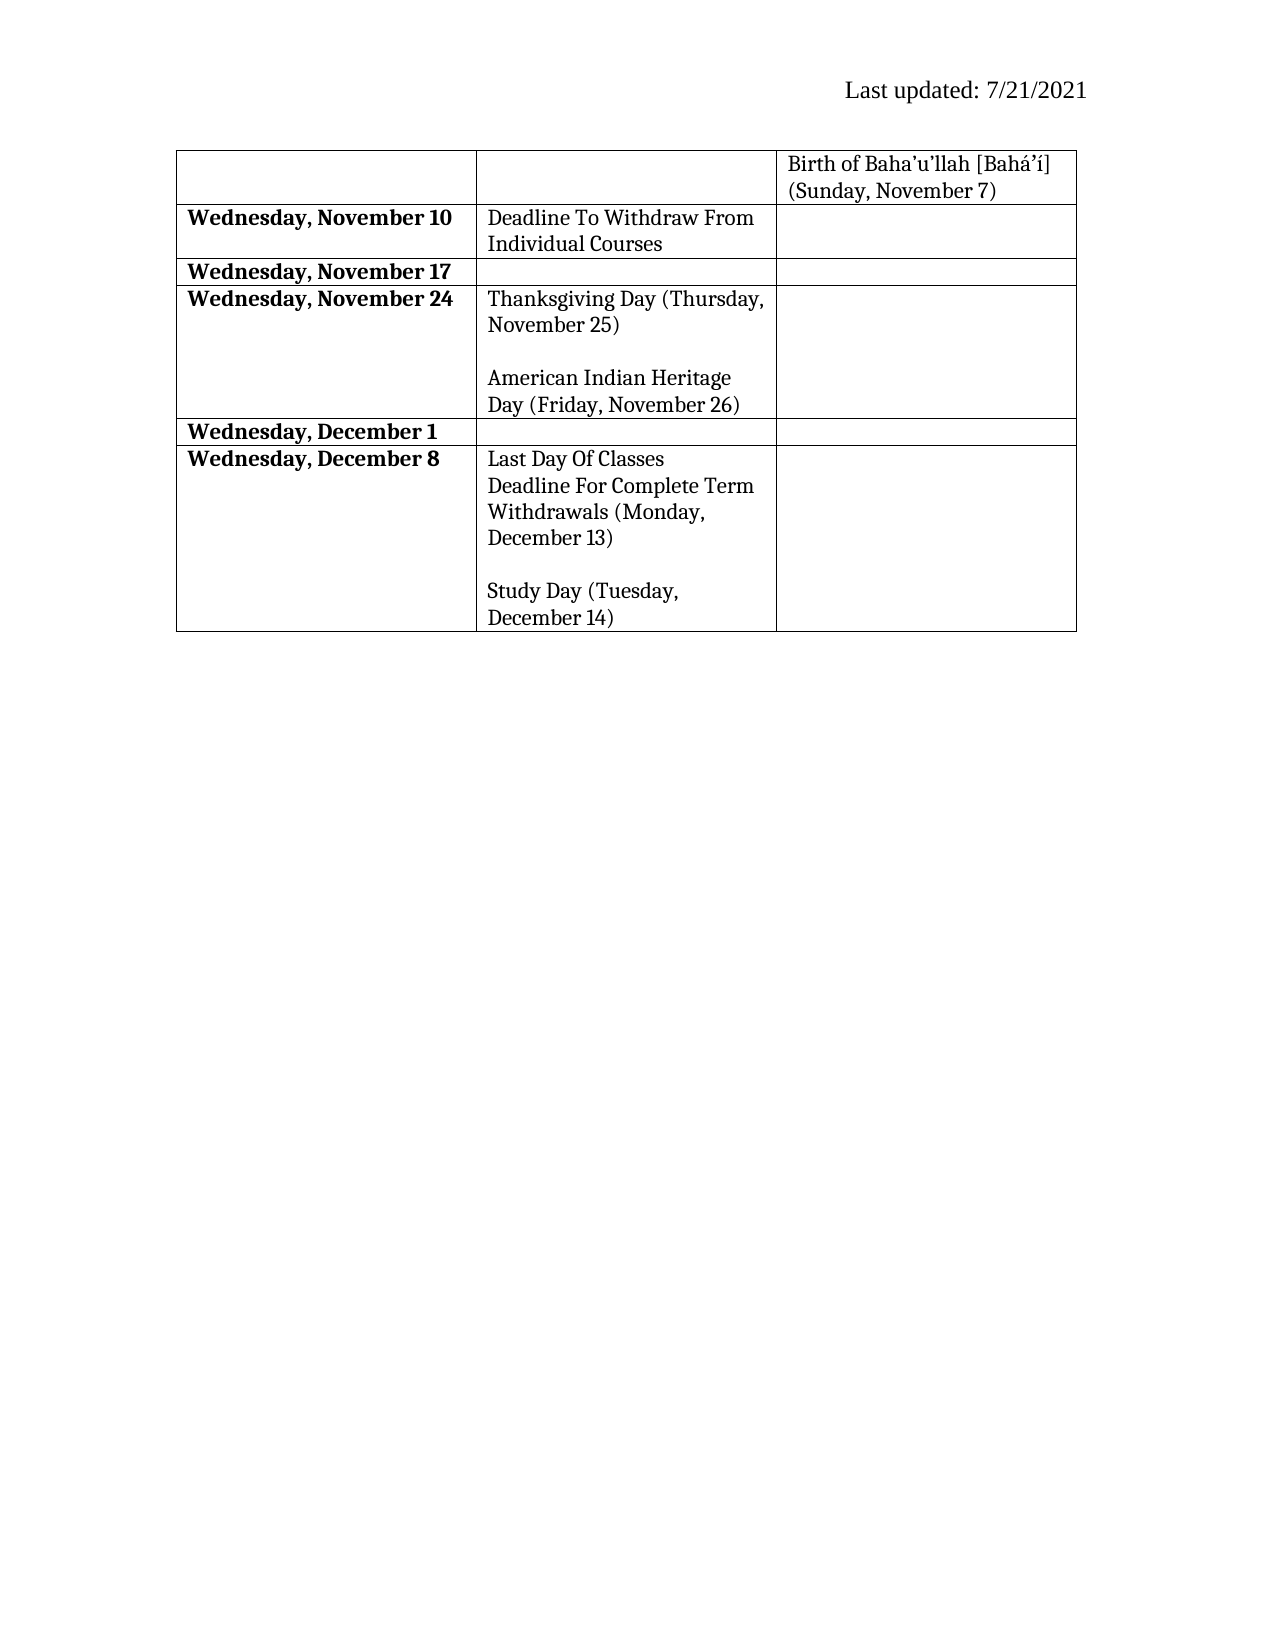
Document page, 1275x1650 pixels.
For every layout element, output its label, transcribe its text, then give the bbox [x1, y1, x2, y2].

table_cell Wednesday, November 10 [177, 205, 476, 257]
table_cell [777, 151, 1076, 204]
table_cell Last Day Of Classes Deadline For Complete Term Withdrawals (Monday, December 13) Study Day (Tuesday, December 14) [477, 446, 776, 631]
table_cell [777, 205, 1076, 257]
table_cell [477, 151, 776, 204]
table_cell [777, 259, 1076, 285]
table_cell Wednesday, November 24 [177, 286, 476, 418]
table_cell Wednesday, December 8 [177, 446, 476, 631]
table_cell Wednesday, December 1 [177, 419, 476, 445]
table_cell [477, 259, 776, 285]
table_cell Thanksgiving Day (Thursday, November 25) American Indian Heritage Day (Friday, November 26) [477, 286, 776, 418]
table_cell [177, 151, 476, 204]
table_cell [777, 286, 1076, 418]
table_cell Deadline To Withdraw From Individual Courses [477, 205, 776, 257]
table_cell [777, 419, 1076, 445]
table_cell [777, 446, 1076, 631]
table_cell Wednesday, November 17 [177, 259, 476, 285]
table_cell [477, 419, 776, 445]
